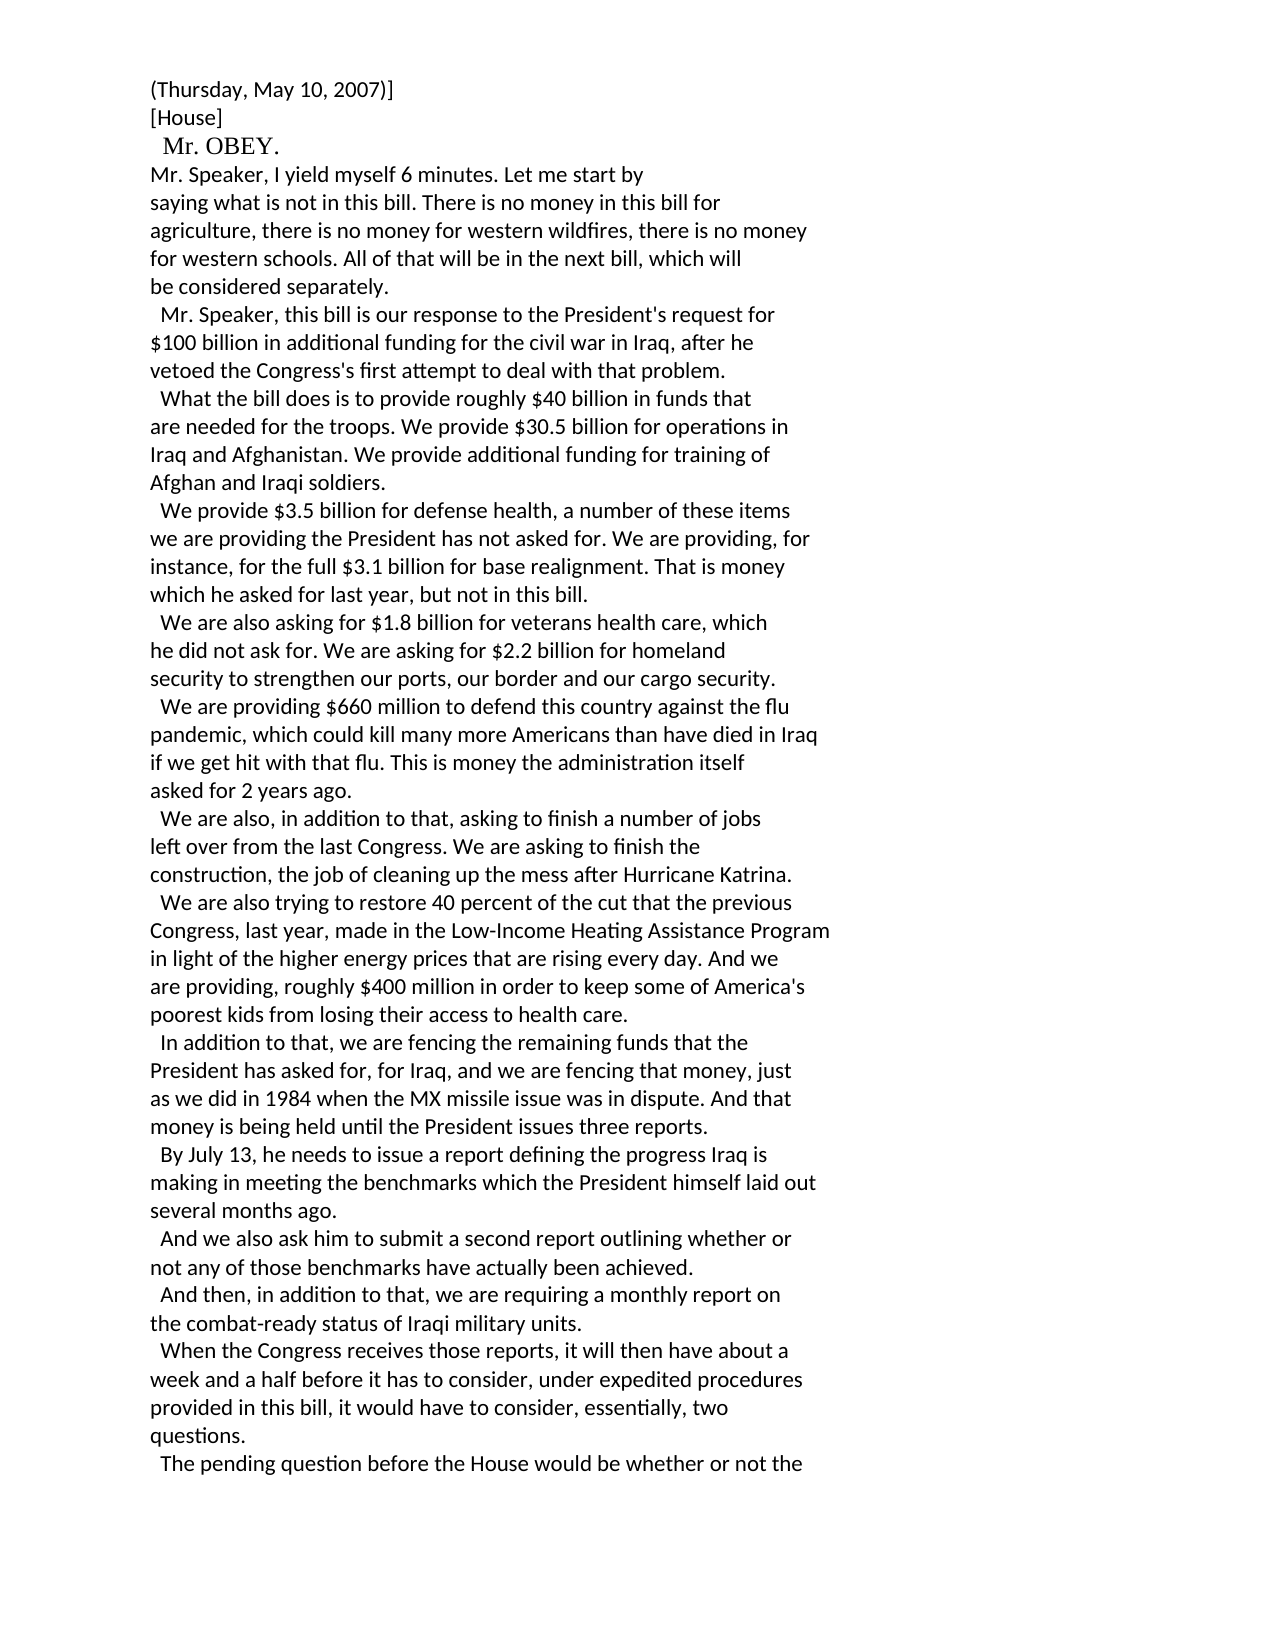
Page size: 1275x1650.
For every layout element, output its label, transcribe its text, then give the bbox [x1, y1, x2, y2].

text Iraq and Afghanistan. We provide additional funding for training of [150, 440, 1125, 468]
text security to strengthen our ports, our border and our cargo security. [150, 664, 1125, 692]
text we are providing the President has not asked for. We are providing, for [150, 524, 1125, 552]
text asked for 2 years ago. [150, 776, 1125, 804]
text And then, in addition to that, we are requiring a monthly report on [150, 1281, 1125, 1309]
text instance, for the full $3.1 billion for base realignment. That is money [150, 552, 1125, 580]
text making in meeting the benchmarks which the President himself laid out [150, 1168, 1125, 1197]
text week and a half before it has to consider, under expedited procedures [150, 1365, 1125, 1393]
text are needed for the troops. We provide $30.5 billion for operations in [150, 412, 1125, 440]
text President has asked for, for Iraq, and we are fencing that money, just [150, 1056, 1125, 1084]
text By July 13, he needs to issue a report defining the progress Iraq is [150, 1141, 1125, 1168]
text for western schools. All of that will be in the next bill, which will [150, 244, 1125, 272]
text money is being held until the President issues three reports. [150, 1112, 1125, 1141]
text We are also, in addition to that, asking to finish a number of jobs [150, 804, 1125, 832]
text Congress, last year, made in the Low-Income Heating Assistance Program [150, 916, 1125, 944]
text What the bill does is to provide roughly $40 billion in funds that [150, 384, 1125, 412]
text questions. [150, 1421, 1125, 1449]
text And we also ask him to submit a second report outlining whether or [150, 1224, 1125, 1253]
text are providing, roughly $400 million in order to keep some of America's [150, 972, 1125, 1000]
text as we did in 1984 when the MX missile issue was in dispute. And that [150, 1084, 1125, 1112]
text several months ago. [150, 1197, 1125, 1224]
text be considered separately. [150, 272, 1125, 300]
text Afghan and Iraqi soldiers. [150, 468, 1125, 496]
text provided in this bill, it would have to consider, essentially, two [150, 1393, 1125, 1421]
text if we get hit with that flu. This is money the administration itself [150, 748, 1125, 776]
text agriculture, there is no money for western wildfires, there is no money [150, 216, 1125, 244]
text not any of those benchmarks have actually been achieved. [150, 1253, 1125, 1281]
text which he asked for last year, but not in this bill. [150, 580, 1125, 608]
text The pending question before the House would be whether or not the [150, 1449, 1125, 1477]
text pandemic, which could kill many more Americans than have died in Iraq [150, 720, 1125, 748]
text In addition to that, we are fencing the remaining funds that the [150, 1028, 1125, 1056]
text in light of the higher energy prices that are rising every day. And we [150, 944, 1125, 972]
text We are also trying to restore 40 percent of the cut that the previous [150, 888, 1125, 916]
text We are also asking for $1.8 billion for veterans health care, which [150, 608, 1125, 636]
text left over from the last Congress. We are asking to finish the [150, 832, 1125, 860]
text Mr. Speaker, this bill is our response to the President's request for [150, 300, 1125, 328]
text Mr. Speaker, I yield myself 6 minutes. Let me start by [150, 160, 1125, 188]
text construction, the job of cleaning up the mess after Hurricane Katrina. [150, 860, 1125, 888]
text poorest kids from losing their access to health care. [150, 1000, 1125, 1028]
text We are providing $660 million to defend this country against the flu [150, 692, 1125, 720]
text vetoed the Congress's first attempt to deal with that problem. [150, 356, 1125, 384]
text $100 billion in additional funding for the civil war in Iraq, after he [150, 328, 1125, 356]
text We provide $3.5 billion for defense health, a number of these items [150, 496, 1125, 524]
text When the Congress receives those reports, it will then have about a [150, 1337, 1125, 1365]
text saying what is not in this bill. There is no money in this bill for [150, 188, 1125, 216]
text he did not ask for. We are asking for $2.2 billion for homeland [150, 636, 1125, 664]
text the combat-ready status of Iraqi military units. [150, 1309, 1125, 1337]
